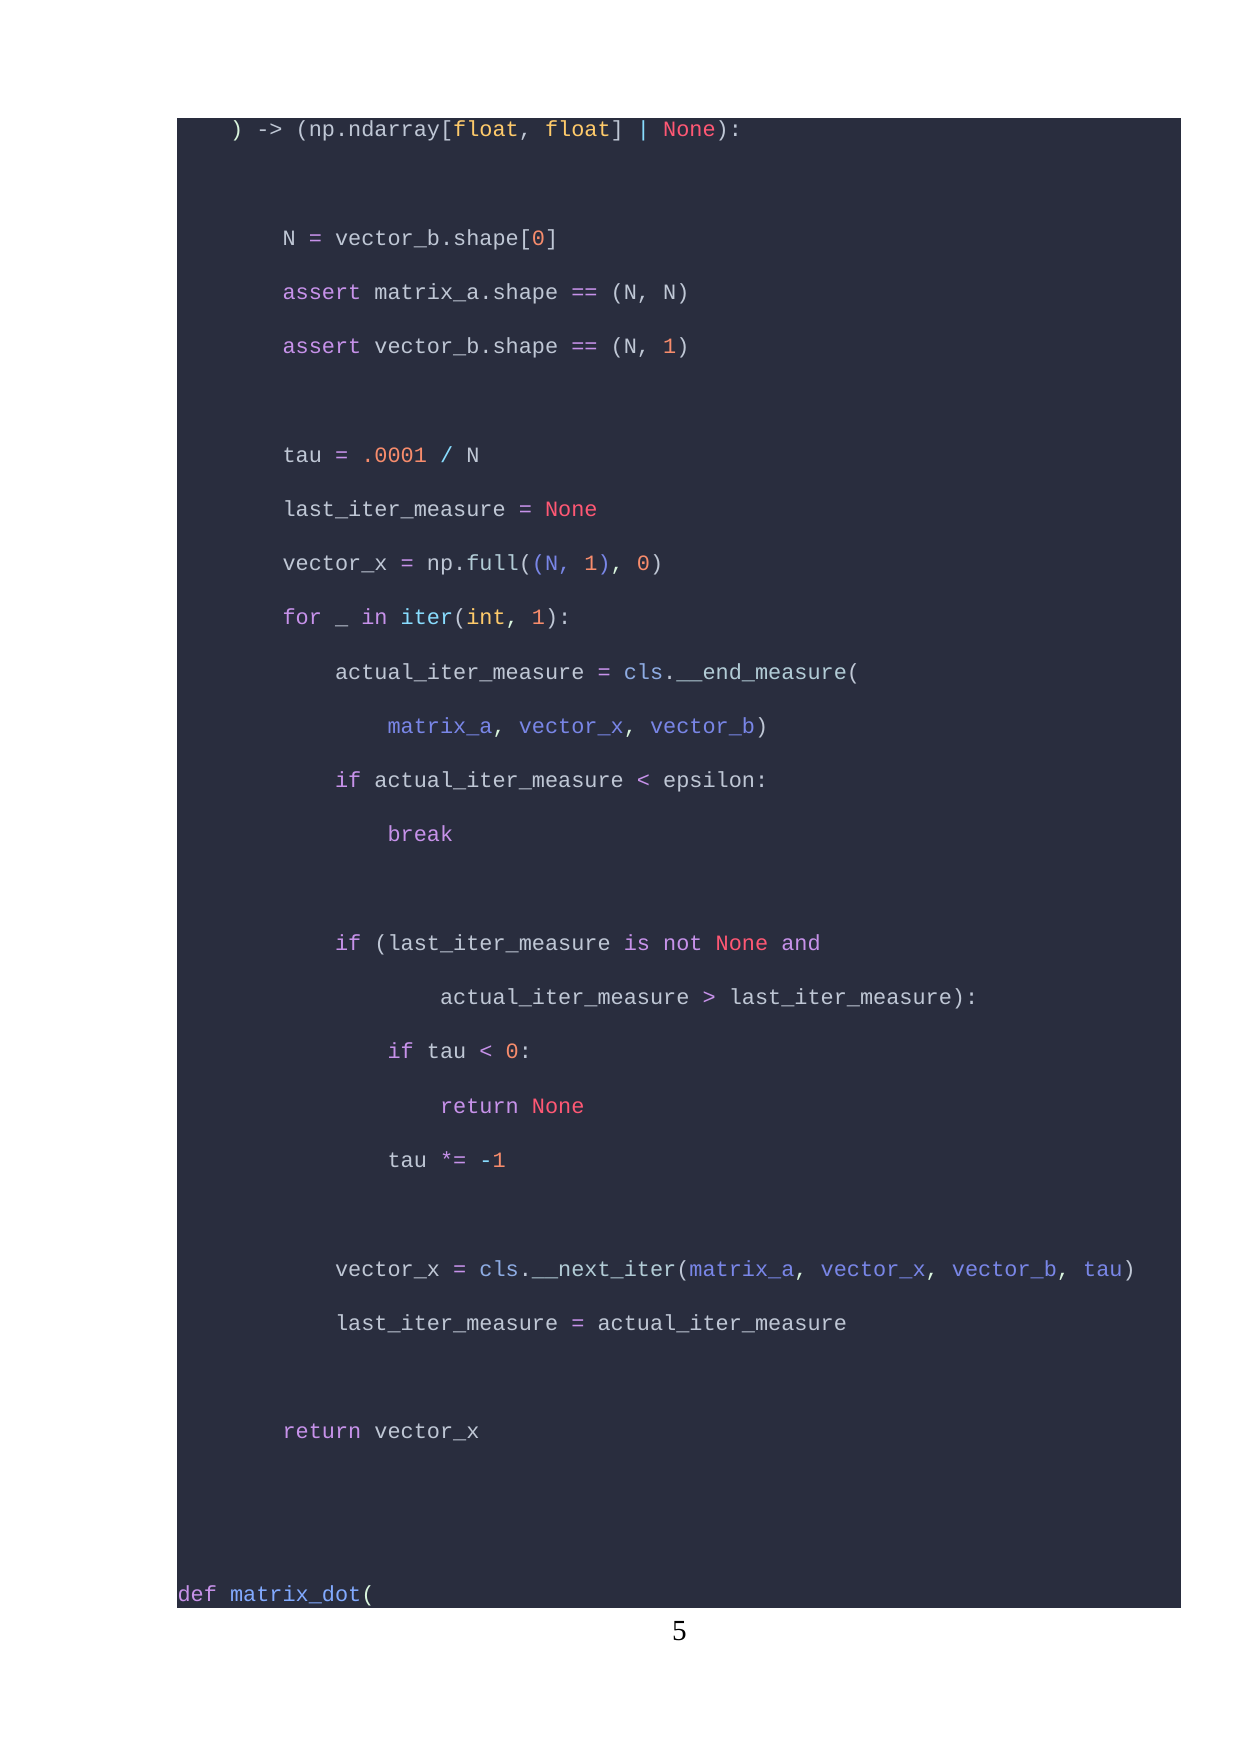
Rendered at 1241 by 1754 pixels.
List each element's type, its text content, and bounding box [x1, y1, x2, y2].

text actual_iter_measure > last_iter_measure): [177, 986, 1181, 1011]
text matrix_a, vector_x, vector_b) [177, 715, 1181, 740]
text vector_x = np.full((N, 1), 0) [177, 552, 1181, 577]
text last_iter_measure = None [177, 498, 1181, 523]
text tau = .0001 / N [177, 444, 1181, 468]
text if (last_iter_measure is not None and [177, 932, 1181, 957]
text actual_iter_measure = cls.__end_measure( [177, 661, 1181, 686]
text for _ in iter(int, 1): [177, 607, 1181, 631]
text if actual_iter_measure < epsilon: [177, 769, 1181, 794]
text last_iter_measure = actual_iter_measure [177, 1312, 1181, 1337]
text break [177, 824, 1181, 848]
text ) -> (np.ndarray[float, float] | None): [177, 118, 1181, 143]
text if tau < 0: [177, 1041, 1181, 1066]
text assert matrix_a.shape == (N, N) [177, 281, 1181, 306]
text return vector_x [177, 1421, 1181, 1445]
text return None [177, 1095, 1181, 1120]
text N = vector_b.shape[0] [177, 227, 1181, 251]
text tau *= -1 [177, 1149, 1181, 1174]
text vector_x = cls.__next_iter(matrix_a, vector_x, vector_b, tau) [177, 1258, 1181, 1283]
text def matrix_dot( [177, 1583, 1181, 1608]
text assert vector_b.shape == (N, 1) [177, 335, 1181, 360]
